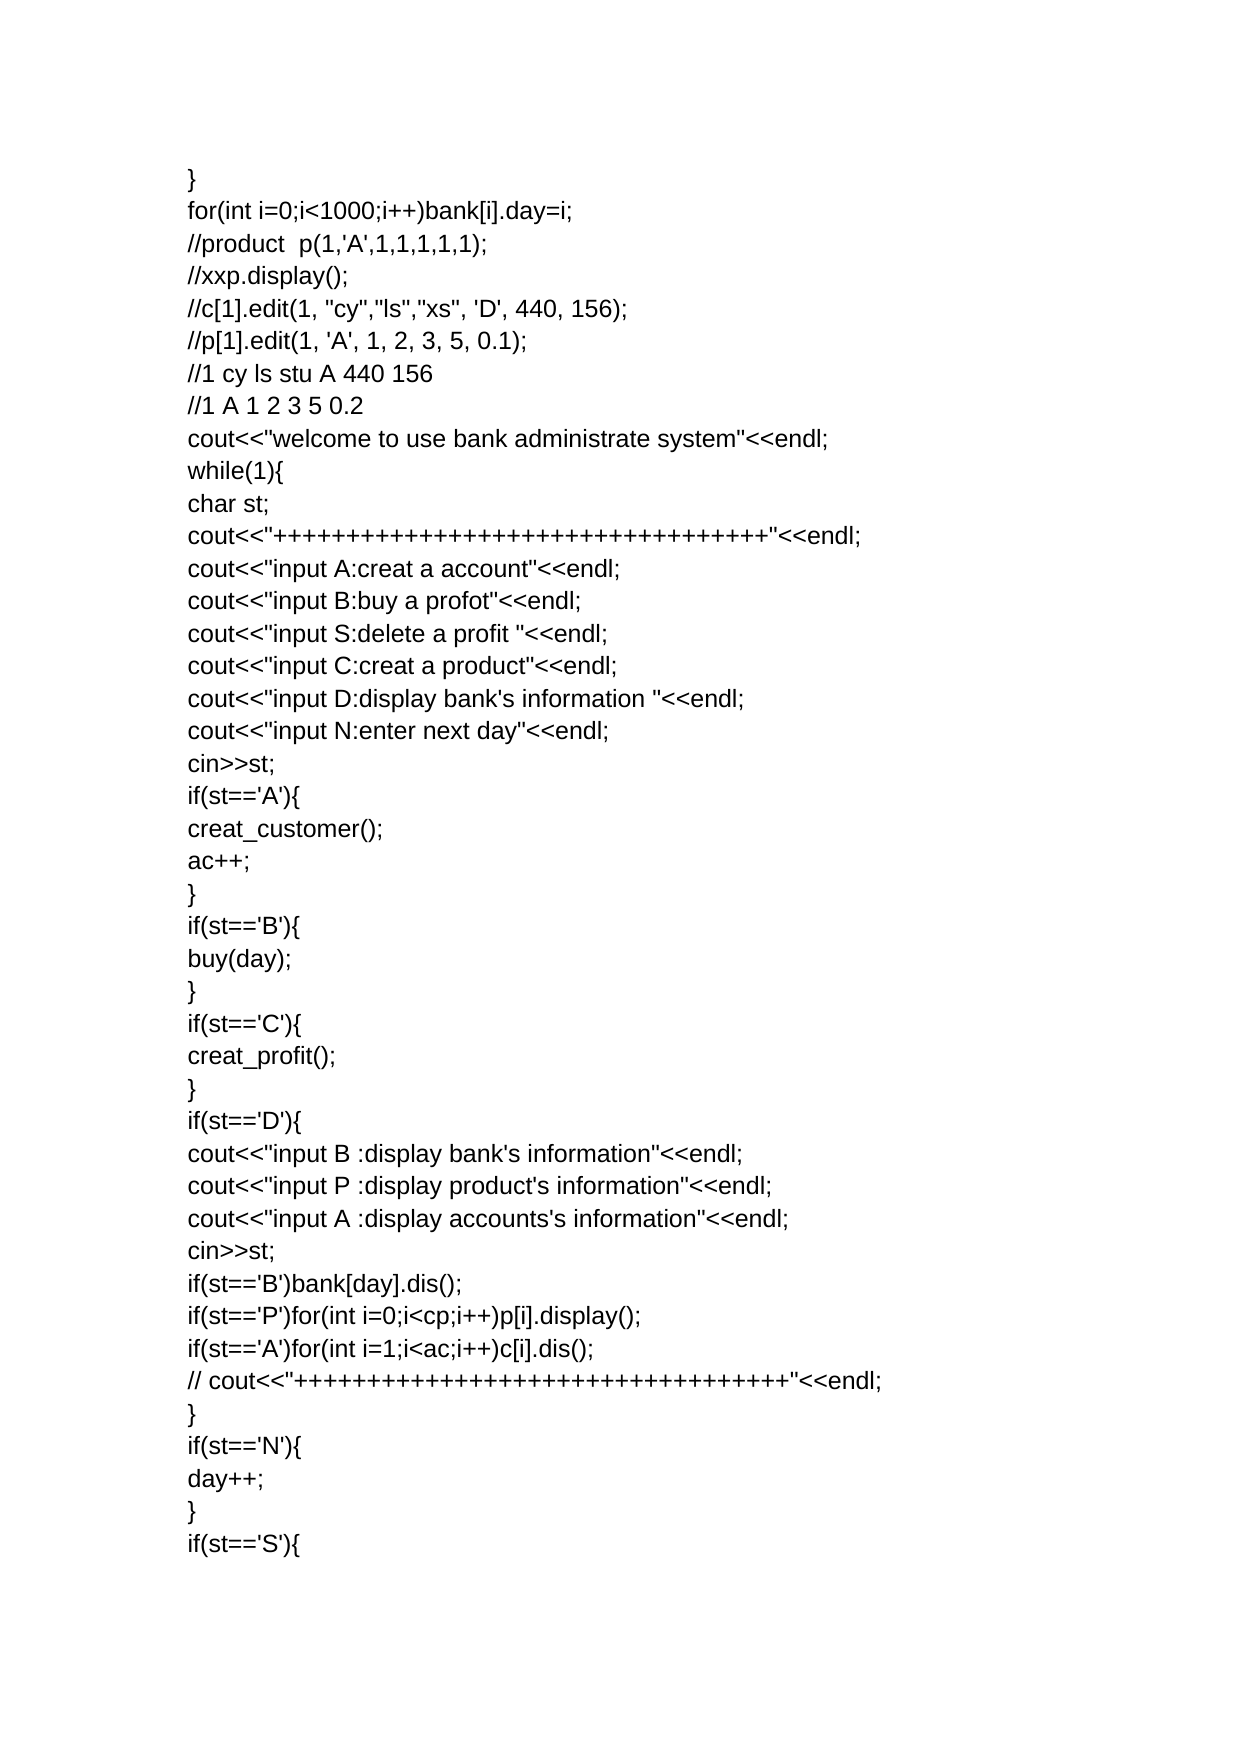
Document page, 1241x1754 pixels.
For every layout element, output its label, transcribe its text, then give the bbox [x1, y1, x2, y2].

text if(st=='A')for(int i=1;i<ac;i++)c[i].dis(); [187, 1332, 1053, 1364]
text cout<<"welcome to use bank administrate system"<<endl; [187, 422, 1053, 454]
text cout<<"input D:display bank's information "<<endl; [187, 682, 1053, 714]
text if(st=='C'){ [187, 1007, 1053, 1039]
text cout<<"input N:enter next day"<<endl; [187, 714, 1053, 747]
text cout<<"input S:delete a profit "<<endl; [187, 617, 1053, 649]
text creat_profit(); [187, 1039, 1053, 1072]
text } [187, 877, 1053, 909]
text //product p(1,'A',1,1,1,1,1); [187, 227, 1053, 259]
text cout<<"input A :display accounts's information"<<endl; [187, 1202, 1053, 1234]
text if(st=='B')bank[day].dis(); [187, 1267, 1053, 1299]
text //p[1].edit(1, 'A', 1, 2, 3, 5, 0.1); [187, 324, 1053, 357]
text cout<<"input C:creat a product"<<endl; [187, 649, 1053, 682]
text cin>>st; [187, 1234, 1053, 1267]
text cin>>st; [187, 747, 1053, 779]
text ac++; [187, 844, 1053, 877]
text for(int i=0;i<1000;i++)bank[i].day=i; [187, 194, 1053, 227]
text if(st=='B'){ [187, 909, 1053, 942]
text } [187, 162, 1053, 194]
text while(1){ [187, 454, 1053, 487]
text if(st=='P')for(int i=0;i<cp;i++)p[i].display(); [187, 1299, 1053, 1332]
text //1 cy ls stu A 440 156 [187, 357, 1053, 389]
text //1 A 1 2 3 5 0.2 [187, 389, 1053, 422]
text } [187, 1072, 1053, 1104]
text char st; [187, 487, 1053, 519]
text cout<<"input B:buy a profot"<<endl; [187, 584, 1053, 617]
text cout<<"input A:creat a account"<<endl; [187, 552, 1053, 584]
text //c[1].edit(1, "cy","ls","xs", 'D', 440, 156); [187, 292, 1053, 324]
text // cout<<"++++++++++++++++++++++++++++++++++"<<endl; [187, 1364, 1053, 1397]
text if(st=='D'){ [187, 1104, 1053, 1137]
text cout<<"++++++++++++++++++++++++++++++++++"<<endl; [187, 519, 1053, 552]
text } [187, 1397, 1053, 1429]
text if(st=='S'){ [187, 1527, 1053, 1559]
text //xxp.display(); [187, 259, 1053, 292]
text } [187, 1494, 1053, 1527]
text creat_customer(); [187, 812, 1053, 844]
text if(st=='N'){ [187, 1429, 1053, 1462]
text cout<<"input P :display product's information"<<endl; [187, 1169, 1053, 1202]
text } [187, 974, 1053, 1007]
text buy(day); [187, 942, 1053, 974]
text day++; [187, 1462, 1053, 1494]
text cout<<"input B :display bank's information"<<endl; [187, 1137, 1053, 1169]
text if(st=='A'){ [187, 779, 1053, 812]
